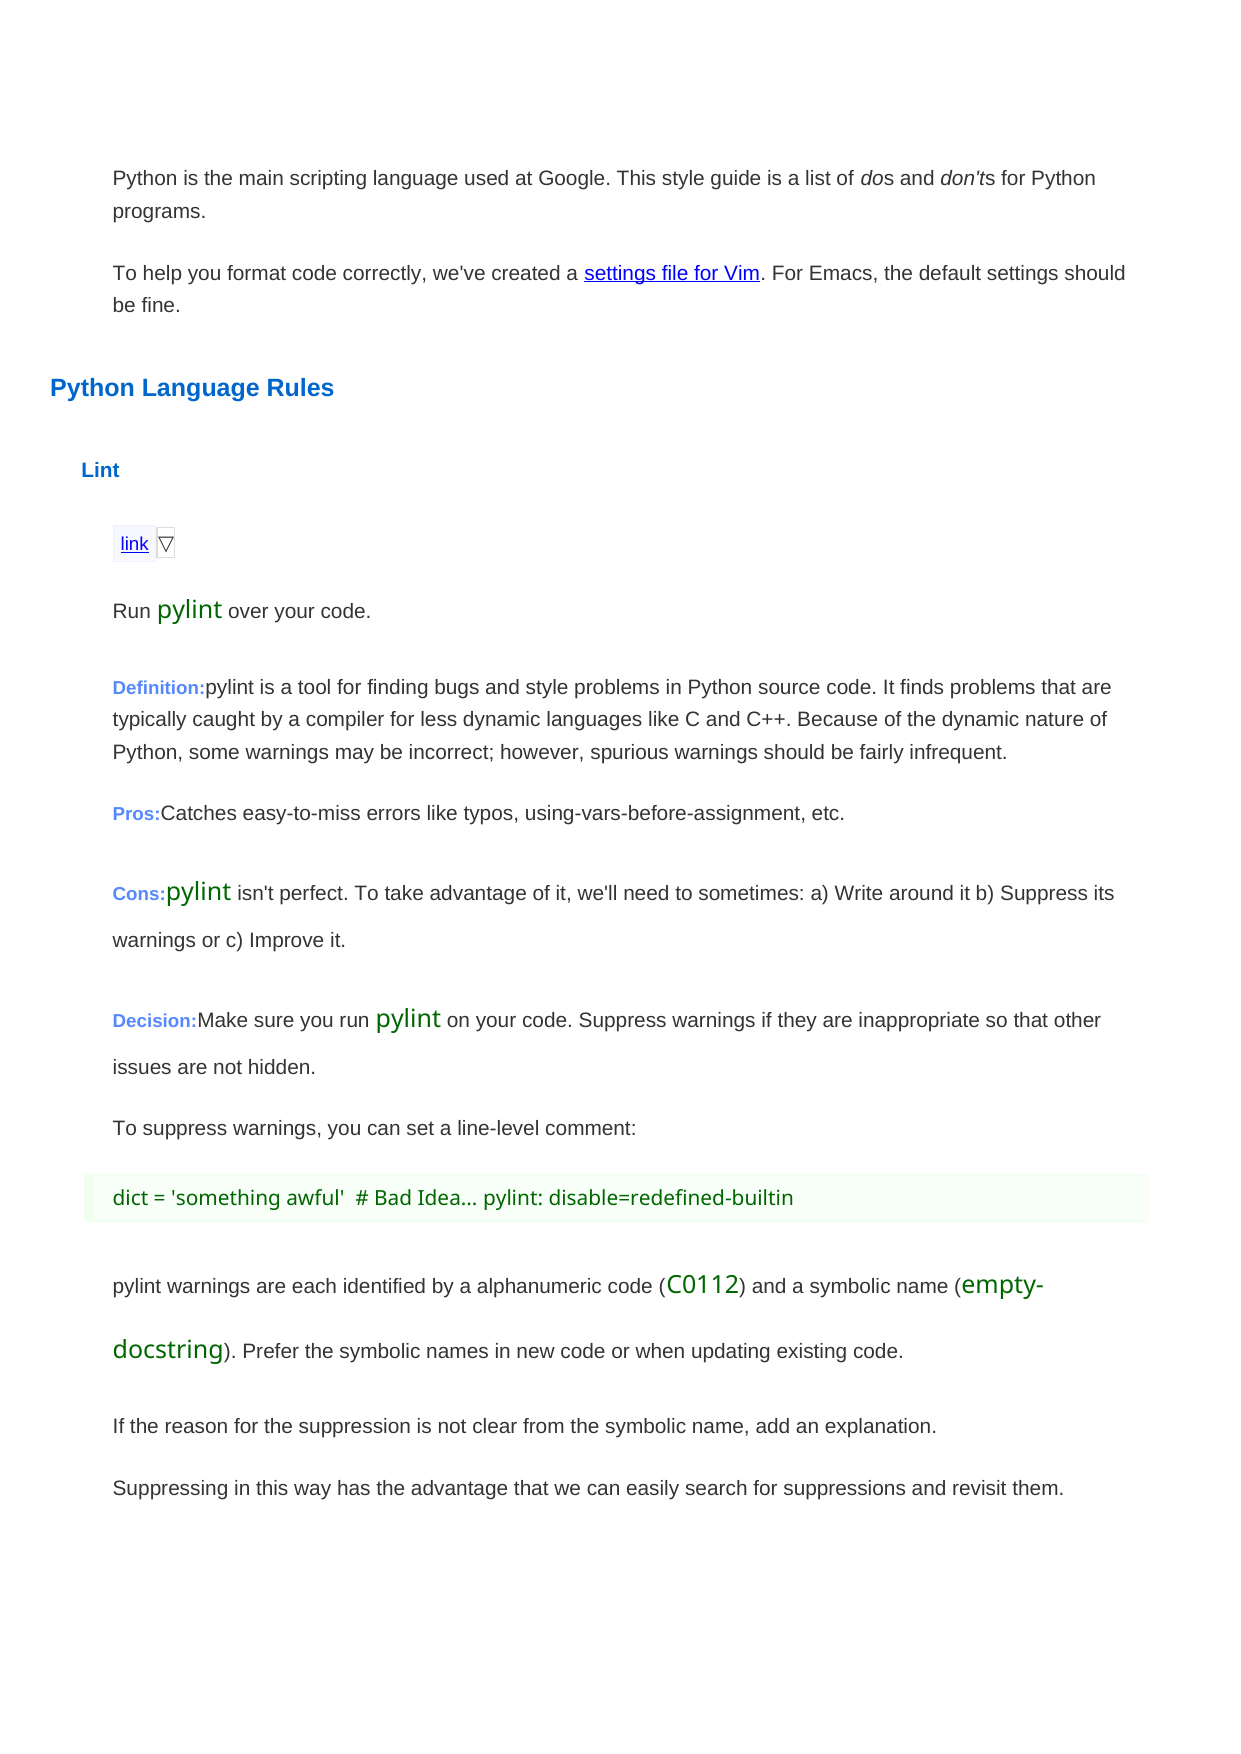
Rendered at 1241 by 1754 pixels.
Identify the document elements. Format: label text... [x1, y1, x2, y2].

text pylint warnings are each identified by a alphanumeric code (C0112) and a symbolic name (empty-docstring). Prefer the symbolic names in new code or when updating existing code. [112, 1251, 1128, 1381]
text To help you format code correctly, we've created a settings file for Vim. For Emacs, the default settings should be fine. [112, 256, 1128, 321]
text Run pylint over your code. [112, 576, 1128, 641]
text Definition:pylint is a tool for finding bugs and style problems in Python source code. It finds problems that are typically caught by a compiler for less dynamic languages like C and C++. Because of the dynamic nature of Python, some warnings may be incorrect; however, spurious warnings should be fairly infrequent. [112, 670, 1128, 768]
text dict = 'something awful' # Bad Idea... pylint: disable=redefined-builtin [94, 1175, 1147, 1220]
text Python Language Rules [50, 371, 1128, 404]
text To suppress warnings, you can set a line-level comment: [112, 1112, 1128, 1144]
text Cons:pylint isn't perfect. To take advantage of it, we'll need to sometimes: a) Write around it b) Suppress its warnings or c) Improve it. [112, 859, 1128, 956]
text link▽ [112, 511, 1128, 576]
text Suppressing in this way has the advantage that we can easily search for suppressions and revisit them. [112, 1472, 1128, 1504]
text Python is the main scripting language used at Google. This style guide is a list of dos and don'ts for Python programs. [112, 162, 1128, 227]
text Lint [81, 454, 1128, 486]
text Pros:Catches easy-to-miss errors like typos, using-vars-before-assignment, etc. [112, 797, 1128, 829]
text Decision:Make sure you run pylint on your code. Suppress warnings if they are inappropriate so that other issues are not hidden. [112, 985, 1128, 1083]
text If the reason for the suppression is not clear from the symbolic name, add an explanation. [112, 1410, 1128, 1443]
